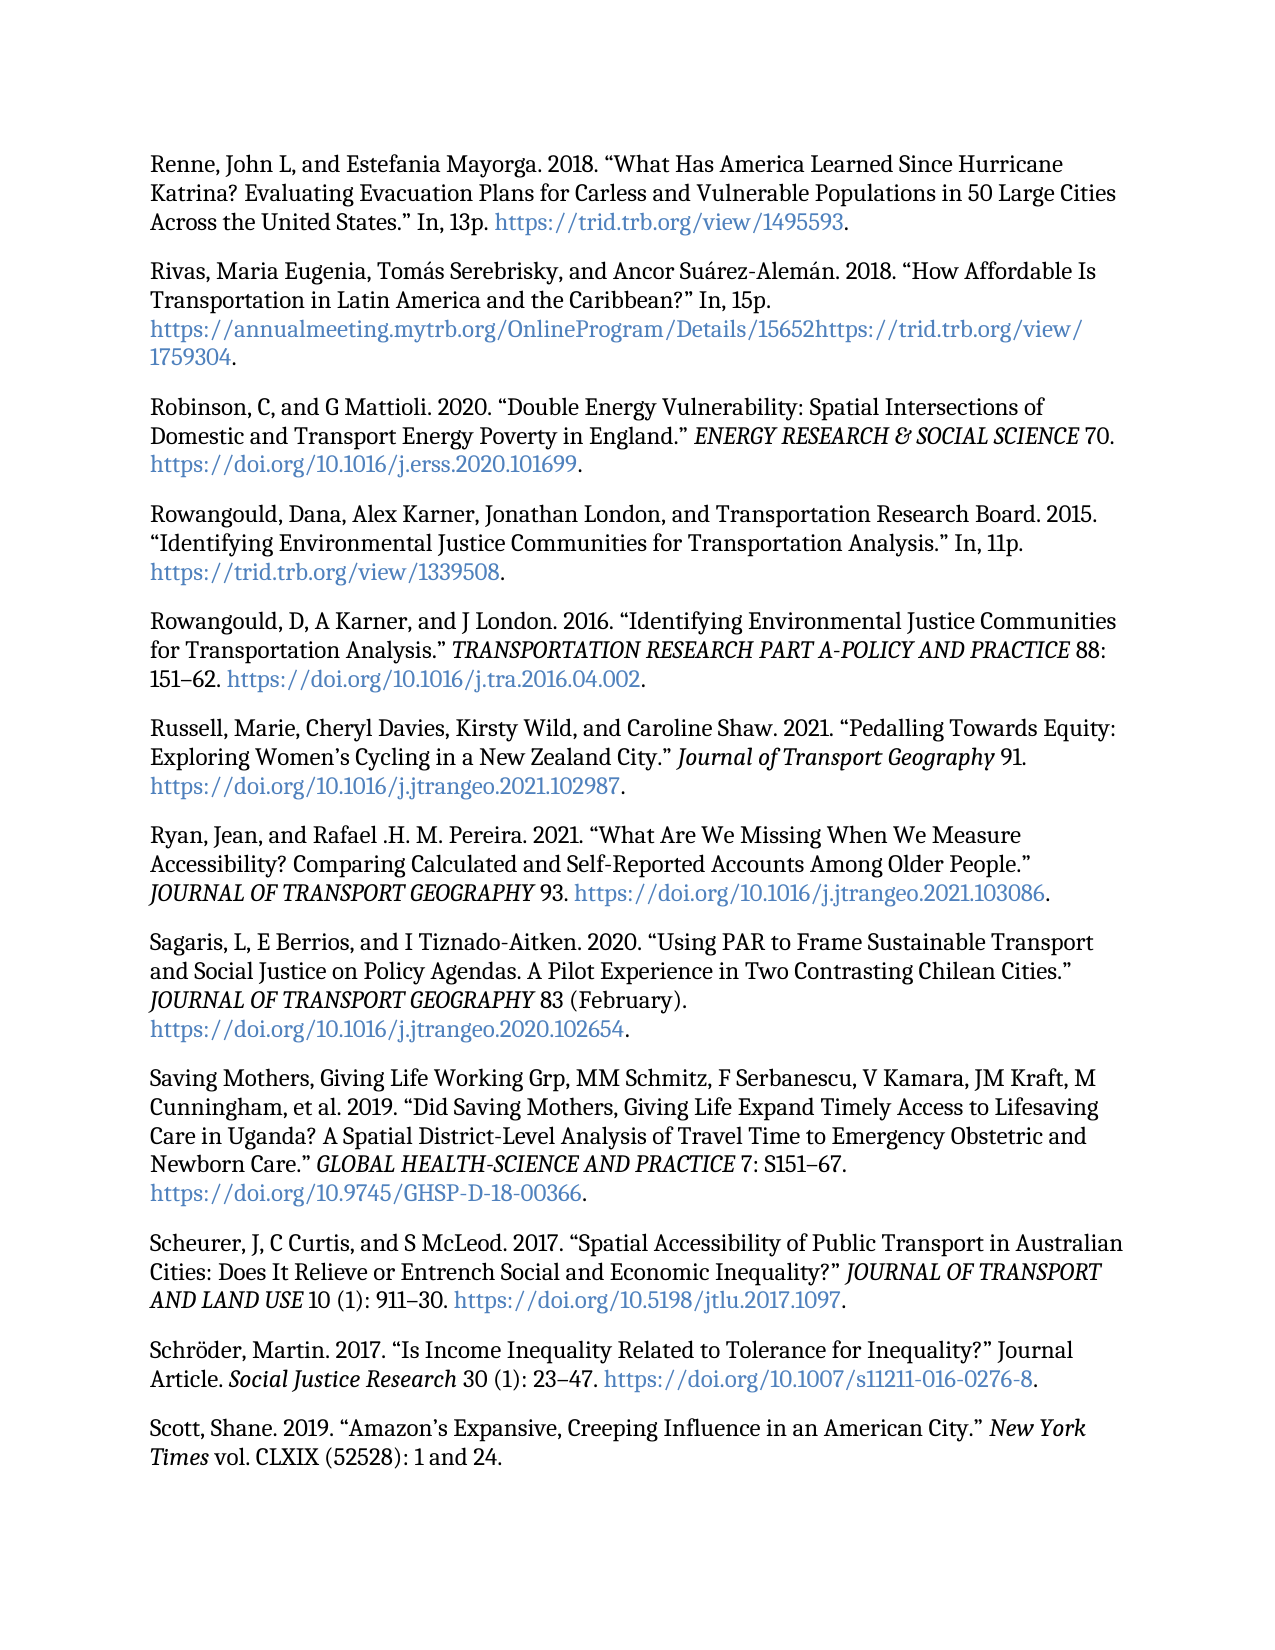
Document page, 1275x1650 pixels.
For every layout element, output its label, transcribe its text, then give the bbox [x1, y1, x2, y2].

text Ryan, Jean, and Rafael .H. M. Pereira. 2021. “What Are We Missing When We Measure Accessibility? Comparing Calculated and Self-Reported Accounts Among Older People.” JOURNAL OF TRANSPORT GEOGRAPHY 93. https://doi.org/10.1016/j.jtrangeo.2021.103086. [150, 821, 1125, 907]
text Renne, John L, and Estefania Mayorga. 2018. “What Has America Learned Since Hurricane Katrina? Evaluating Evacuation Plans for Carless and Vulnerable Populations in 50 Large Cities Across the United States.” In, 13p. https://trid.trb.org/view/1495593. [150, 150, 1125, 236]
text Saving Mothers, Giving Life Working Grp, MM Schmitz, F Serbanescu, V Kamara, JM Kraft, M Cunningham, et al. 2019. “Did Saving Mothers, Giving Life Expand Timely Access to Lifesaving Care in Uganda? A Spatial District-Level Analysis of Travel Time to Emergency Obstetric and Newborn Care.” GLOBAL HEALTH-SCIENCE AND PRACTICE 7: S151–67. https://doi.org/10.9745/GHSP-D-18-00366. [150, 1064, 1125, 1208]
text Scott, Shane. 2019. “Amazon’s Expansive, Creeping Influence in an American City.” New York Times vol. CLXIX (52528): 1 and 24. [150, 1414, 1125, 1472]
text Schröder, Martin. 2017. “Is Income Inequality Related to Tolerance for Inequality?” Journal Article. Social Justice Research 30 (1): 23–47. https://doi.org/10.1007/s11211-016-0276-8. [150, 1336, 1125, 1393]
text Rowangould, Dana, Alex Karner, Jonathan London, and Transportation Research Board. 2015. “Identifying Environmental Justice Communities for Transportation Analysis.” In, 11p. https://trid.trb.org/view/1339508. [150, 500, 1125, 586]
text Scheurer, J, C Curtis, and S McLeod. 2017. “Spatial Accessibility of Public Transport in Australian Cities: Does It Relieve or Entrench Social and Economic Inequality?” JOURNAL OF TRANSPORT AND LAND USE 10 (1): 911–30. https://doi.org/10.5198/jtlu.2017.1097. [150, 1229, 1125, 1315]
text Russell, Marie, Cheryl Davies, Kirsty Wild, and Caroline Shaw. 2021. “Pedalling Towards Equity: Exploring Women’s Cycling in a New Zealand City.” Journal of Transport Geography 91. https://doi.org/10.1016/j.jtrangeo.2021.102987. [150, 714, 1125, 800]
text Sagaris, L, E Berrios, and I Tiznado-Aitken. 2020. “Using PAR to Frame Sustainable Transport and Social Justice on Policy Agendas. A Pilot Experience in Two Contrasting Chilean Cities.” JOURNAL OF TRANSPORT GEOGRAPHY 83 (February). https://doi.org/10.1016/j.jtrangeo.2020.102654. [150, 928, 1125, 1043]
text Rivas, Maria Eugenia, Tomás Serebrisky, and Ancor Suárez-Alemán. 2018. “How Affordable Is Transportation in Latin America and the Caribbean?” In, 15p. https://annualmeeting.mytrb.org/OnlineProgram/Details/15652https://trid.trb.org/view/1759304. [150, 257, 1125, 372]
text Robinson, C, and G Mattioli. 2020. “Double Energy Vulnerability: Spatial Intersections of Domestic and Transport Energy Poverty in England.” ENERGY RESEARCH & SOCIAL SCIENCE 70. https://doi.org/10.1016/j.erss.2020.101699. [150, 393, 1125, 479]
text Rowangould, D, A Karner, and J London. 2016. “Identifying Environmental Justice Communities for Transportation Analysis.” TRANSPORTATION RESEARCH PART A-POLICY AND PRACTICE 88: 151–62. https://doi.org/10.1016/j.tra.2016.04.002. [150, 607, 1125, 693]
